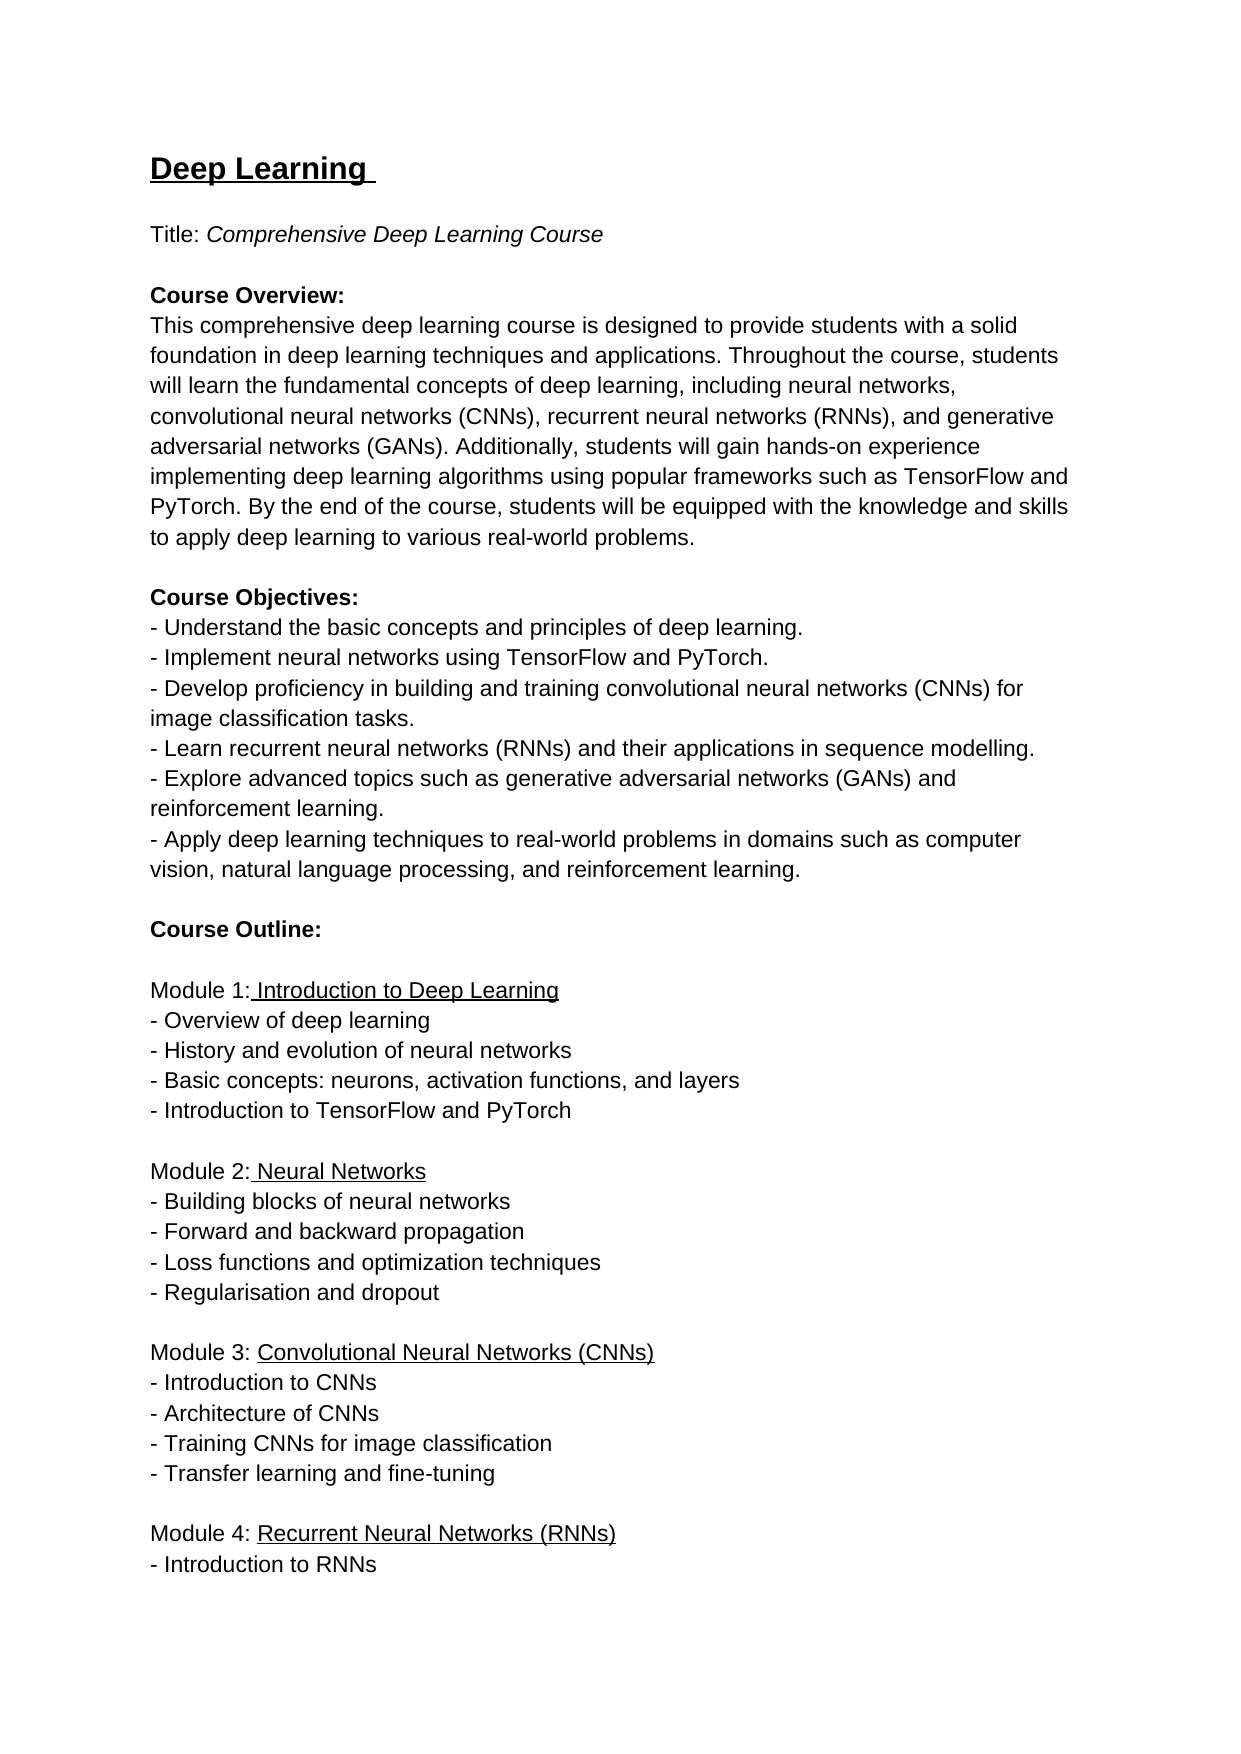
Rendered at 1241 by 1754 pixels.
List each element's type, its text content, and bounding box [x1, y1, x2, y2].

text Module 2: Neural Networks [150, 1158, 1090, 1184]
text Module 1: Introduction to Deep Learning [150, 977, 1090, 1003]
text - Overview of deep learning [150, 1007, 1090, 1033]
text - Regularisation and dropout [150, 1279, 1090, 1305]
text - Training CNNs for image classification [150, 1430, 1090, 1456]
text - Introduction to RNNs [150, 1551, 1090, 1577]
text - Explore advanced topics such as generative adversarial networks (GANs) and reinforcement learning. [150, 765, 1090, 822]
text Deep Learning [150, 150, 1090, 186]
text - Architecture of CNNs [150, 1399, 1090, 1426]
text - Implement neural networks using TensorFlow and PyTorch. [150, 644, 1090, 671]
text - Basic concepts: neurons, activation functions, and layers [150, 1067, 1090, 1094]
text Module 3: Convolutional Neural Networks (CNNs) [150, 1339, 1090, 1366]
text Course Outline: [150, 916, 1090, 943]
text This comprehensive deep learning course is designed to provide students with a solid foundation in deep learning techniques and applications. Throughout the course, students will learn the fundamental concepts of deep learning, including neural networks, convolutional neural networks (CNNs), recurrent neural networks (RNNs), and generative adversarial networks (GANs). Additionally, students will gain hands-on experience implementing deep learning algorithms using popular frameworks such as TensorFlow and PyTorch. By the end of the course, students will be equipped with the knowledge and skills to apply deep learning to various real-world problems. [150, 312, 1090, 550]
text Course Overview: [150, 282, 1090, 308]
text Course Objectives: [150, 584, 1090, 610]
text Module 4: Recurrent Neural Networks (RNNs) [150, 1520, 1090, 1547]
text - Understand the basic concepts and principles of deep learning. [150, 614, 1090, 641]
text - Develop proficiency in building and training convolutional neural networks (CNNs) for image classification tasks. [150, 674, 1090, 731]
text - Apply deep learning techniques to real-world problems in domains such as computer vision, natural language processing, and reinforcement learning. [150, 826, 1090, 882]
text - History and evolution of neural networks [150, 1037, 1090, 1063]
text - Introduction to TensorFlow and PyTorch [150, 1097, 1090, 1124]
text - Introduction to CNNs [150, 1369, 1090, 1396]
text Title: Comprehensive Deep Learning Course [150, 221, 1090, 248]
text - Building blocks of neural networks [150, 1188, 1090, 1214]
text - Learn recurrent neural networks (RNNs) and their applications in sequence modelling. [150, 735, 1090, 761]
text - Transfer learning and fine-tuning [150, 1460, 1090, 1486]
text - Loss functions and optimization techniques [150, 1248, 1090, 1275]
text - Forward and backward propagation [150, 1218, 1090, 1245]
